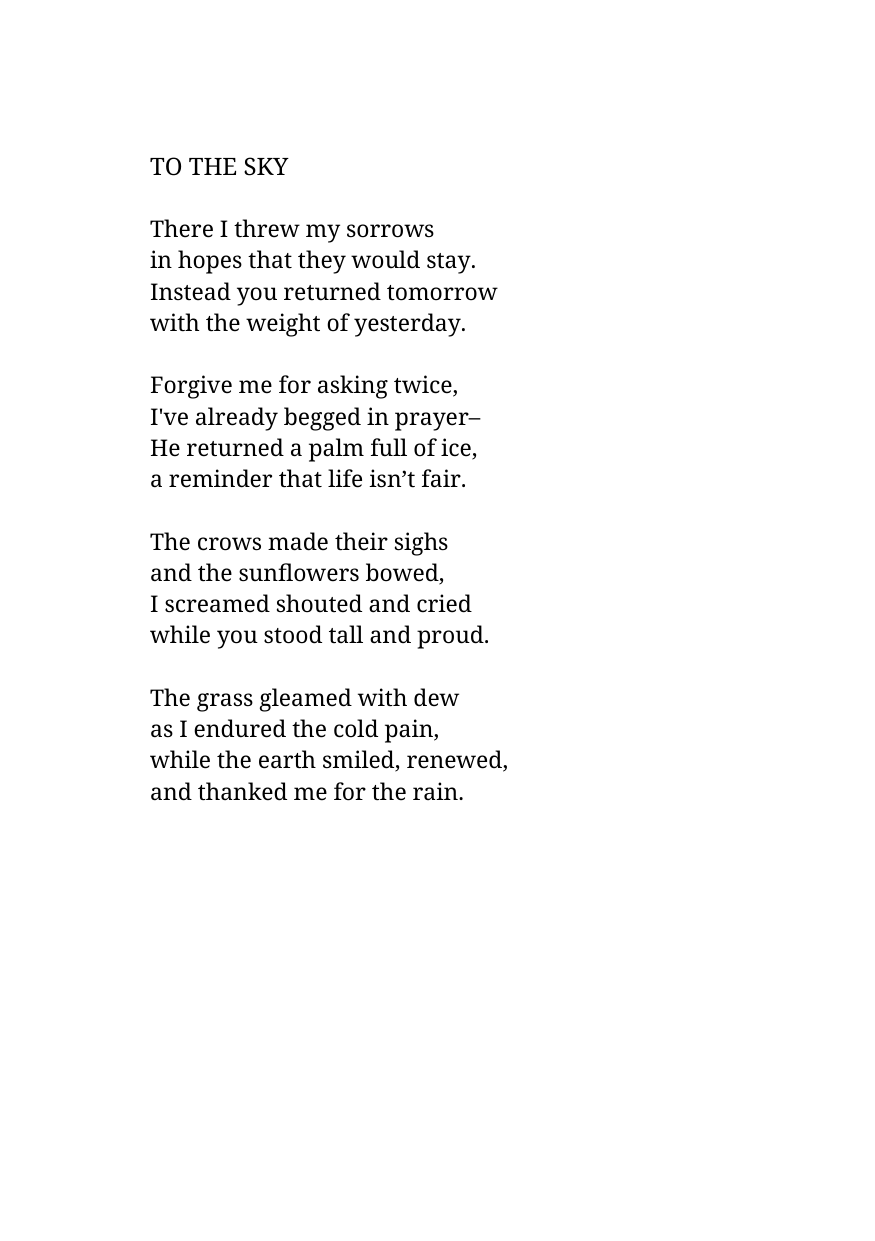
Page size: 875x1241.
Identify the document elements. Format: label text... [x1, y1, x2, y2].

text while you stood tall and proud. [150, 619, 724, 651]
text while the earth smiled, renewed, [150, 744, 724, 776]
text The crows made their sighs [150, 526, 724, 557]
text with the weight of yesterday. [150, 307, 724, 338]
text Instead you returned tomorrow [150, 276, 724, 307]
text He returned a palm full of ice, [150, 432, 724, 463]
text I screamed shouted and cried [150, 588, 724, 619]
text Forgive me for asking twice, [150, 369, 724, 401]
subtitle TO THE SKY [150, 150, 724, 183]
text and the sunflowers bowed, [150, 557, 724, 588]
text in hopes that they would stay. [150, 244, 724, 276]
text and thanked me for the rain. [150, 776, 724, 807]
text The grass gleamed with dew [150, 682, 724, 713]
text as I endured the cold pain, [150, 713, 724, 744]
text a reminder that life isn’t fair. [150, 463, 724, 494]
text I've already begged in prayer– [150, 401, 724, 432]
text There I threw my sorrows [150, 213, 724, 244]
